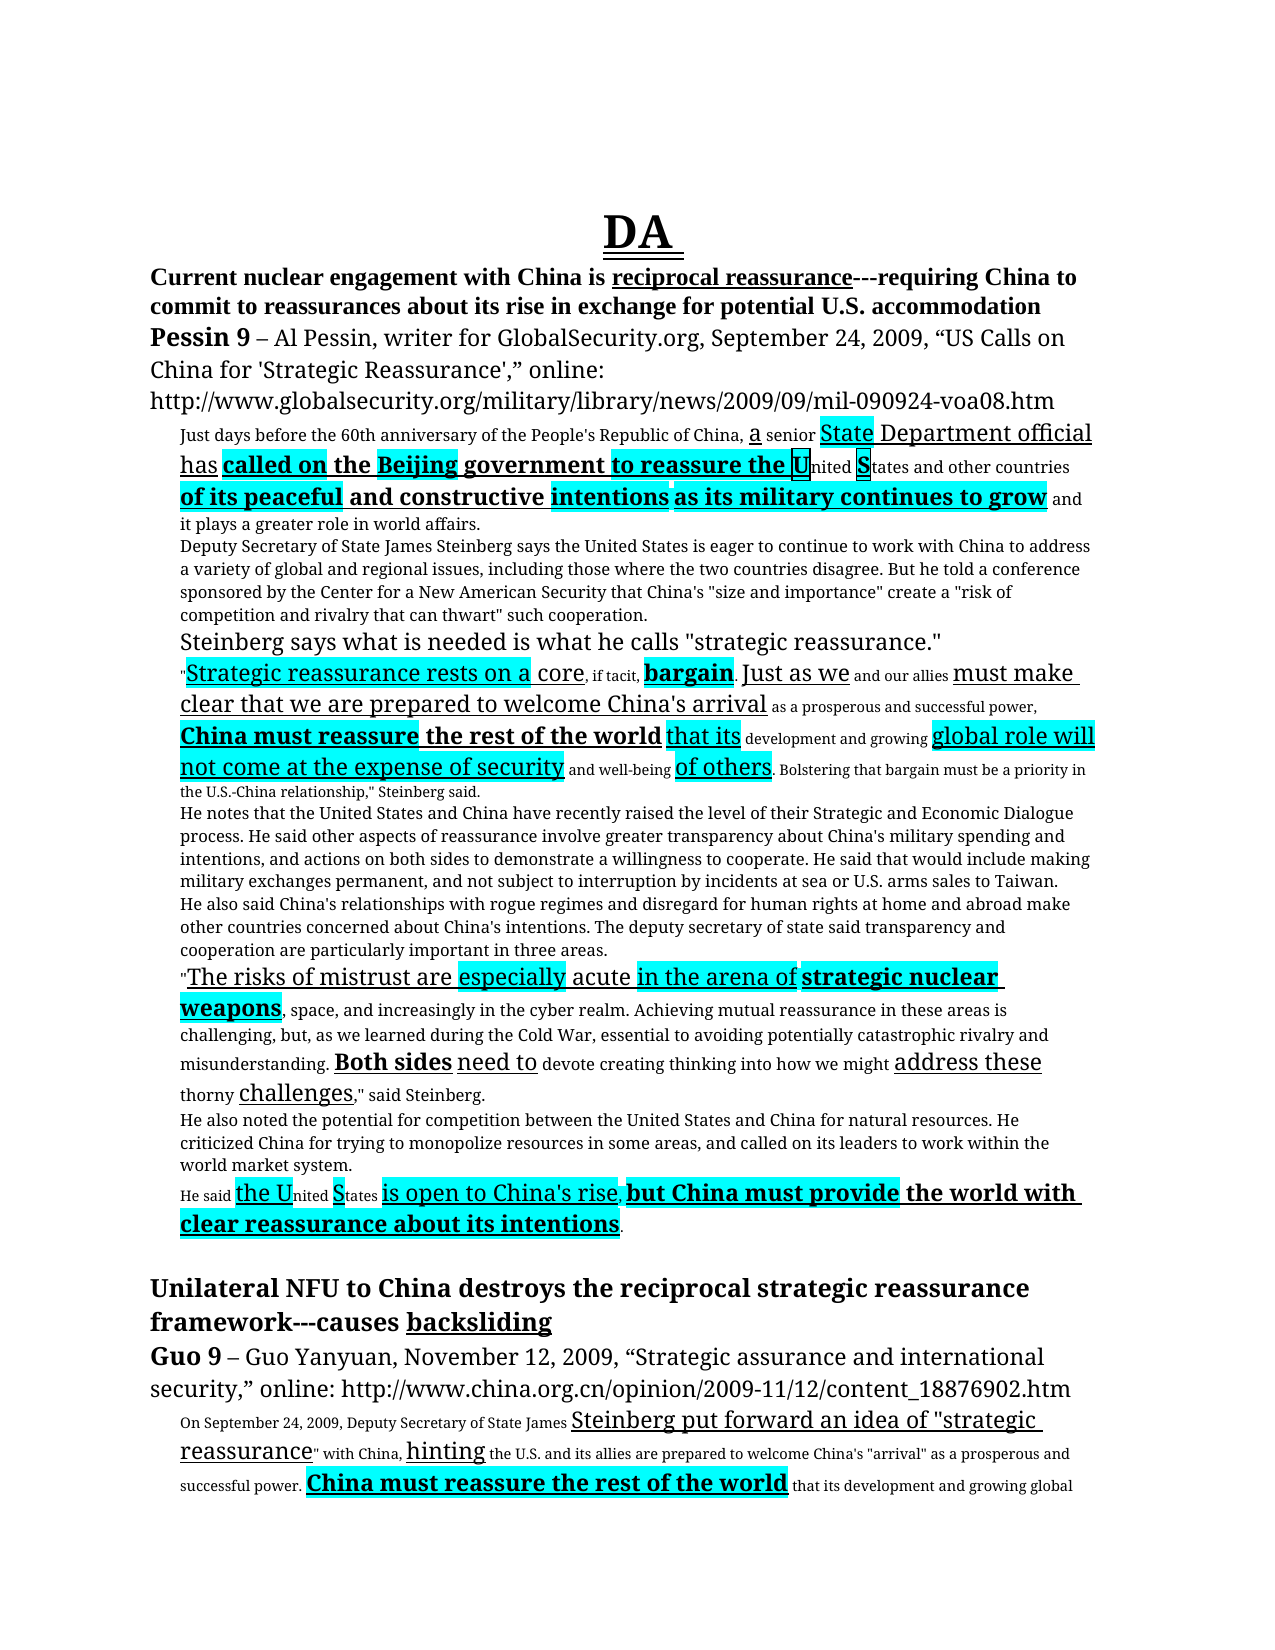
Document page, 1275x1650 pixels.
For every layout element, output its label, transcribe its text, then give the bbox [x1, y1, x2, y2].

text He also noted the potential for competition between the United States and China for natural resources. He criticized China for trying to monopolize resources in some areas, and called on its leaders to work within the world market system. [180, 1109, 1095, 1177]
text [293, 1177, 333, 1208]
text Guo 9 – Guo Yanyuan, November 12, 2009, “Strategic assurance and international security,” online: http://www.china.org.cn/opinion/2009-11/12/content_18876902.htm [150, 1339, 1125, 1404]
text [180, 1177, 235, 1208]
text Unilateral NFU to China destroys the reciprocal strategic reassurance framework---causes backsliding [150, 1271, 1125, 1339]
text Pessin 9 – Al Pessin, writer for GlobalSecurity.org, September 24, 2009, “US Calls on China for 'Strategic Reassurance',” online: http://www.globalsecurity.org/military/library/news/2009/09/mil-090924-voa08.htm [150, 320, 1125, 416]
text He also said China's relationships with rogue regimes and disregard for human rights at home and abroad make other countries concerned about China's intentions. The deputy secretary of state said transparency and cooperation are particularly important in three areas. [180, 893, 1095, 961]
subtitle DA [150, 200, 1125, 262]
text He said the United States is open to China's rise, but China must provide the world with clear reassurance about its intentions. [618, 1177, 1095, 1239]
text He notes that the United States and China have recently raised the level of their Strategic and Economic Dialogue process. He said other aspects of reassurance involve greater transparency about China's military spending and intentions, and actions on both sides to demonstrate a willingness to cooperate. He said that would include making military exchanges permanent, and not subject to interruption by incidents at sea or U.S. arms sales to Taiwan. [180, 802, 1095, 893]
text "Strategic reassurance rests on a core, if tacit, bargain. Just as we and our allies must make clear that we are prepared to welcome China's arrival as a prosperous and successful power, China must reassure the rest of the world that its development and growing global role will not come at the expense of security and well-being of others. Bolstering that bargain must be a priority in the U.S.-China relationship," Steinberg said. [180, 657, 1095, 802]
text Steinberg says what is needed is what he calls "strategic reassurance." [180, 626, 1095, 657]
text Current nuclear engagement with China is reciprocal reassurance---requiring China to commit to reassurances about its rise in exchange for potential U.S. accommodation [150, 262, 1125, 320]
text Deputy Secretary of State James Steinberg says the United States is eager to continue to work with China to address a variety of global and regional issues, including those where the two countries disagree. But he told a conference sponsored by the Center for a New American Security that China's "size and importance" create a "risk of competition and rivalry that can thwart" such cooperation. [180, 535, 1095, 626]
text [180, 1404, 1095, 1498]
text Just days before the 60th anniversary of the People's Republic of China, a senior State Department official has called on the Beijing government to reassure the United States and other countries of its peaceful and constructive intentions as its military continues to grow and it plays a greater role in world affairs. [180, 416, 1095, 535]
text "The risks of mistrust are especially acute in the arena of strategic nuclear weapons, space, and increasingly in the cyber realm. Achieving mutual reassurance in these areas is challenging, but, as we learned during the Cold War, essential to avoiding potentially catastrophic rivalry and misunderstanding. Both sides need to devote creating thinking into how we might address these thorny challenges," said Steinberg. [180, 961, 1095, 1109]
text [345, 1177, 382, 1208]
